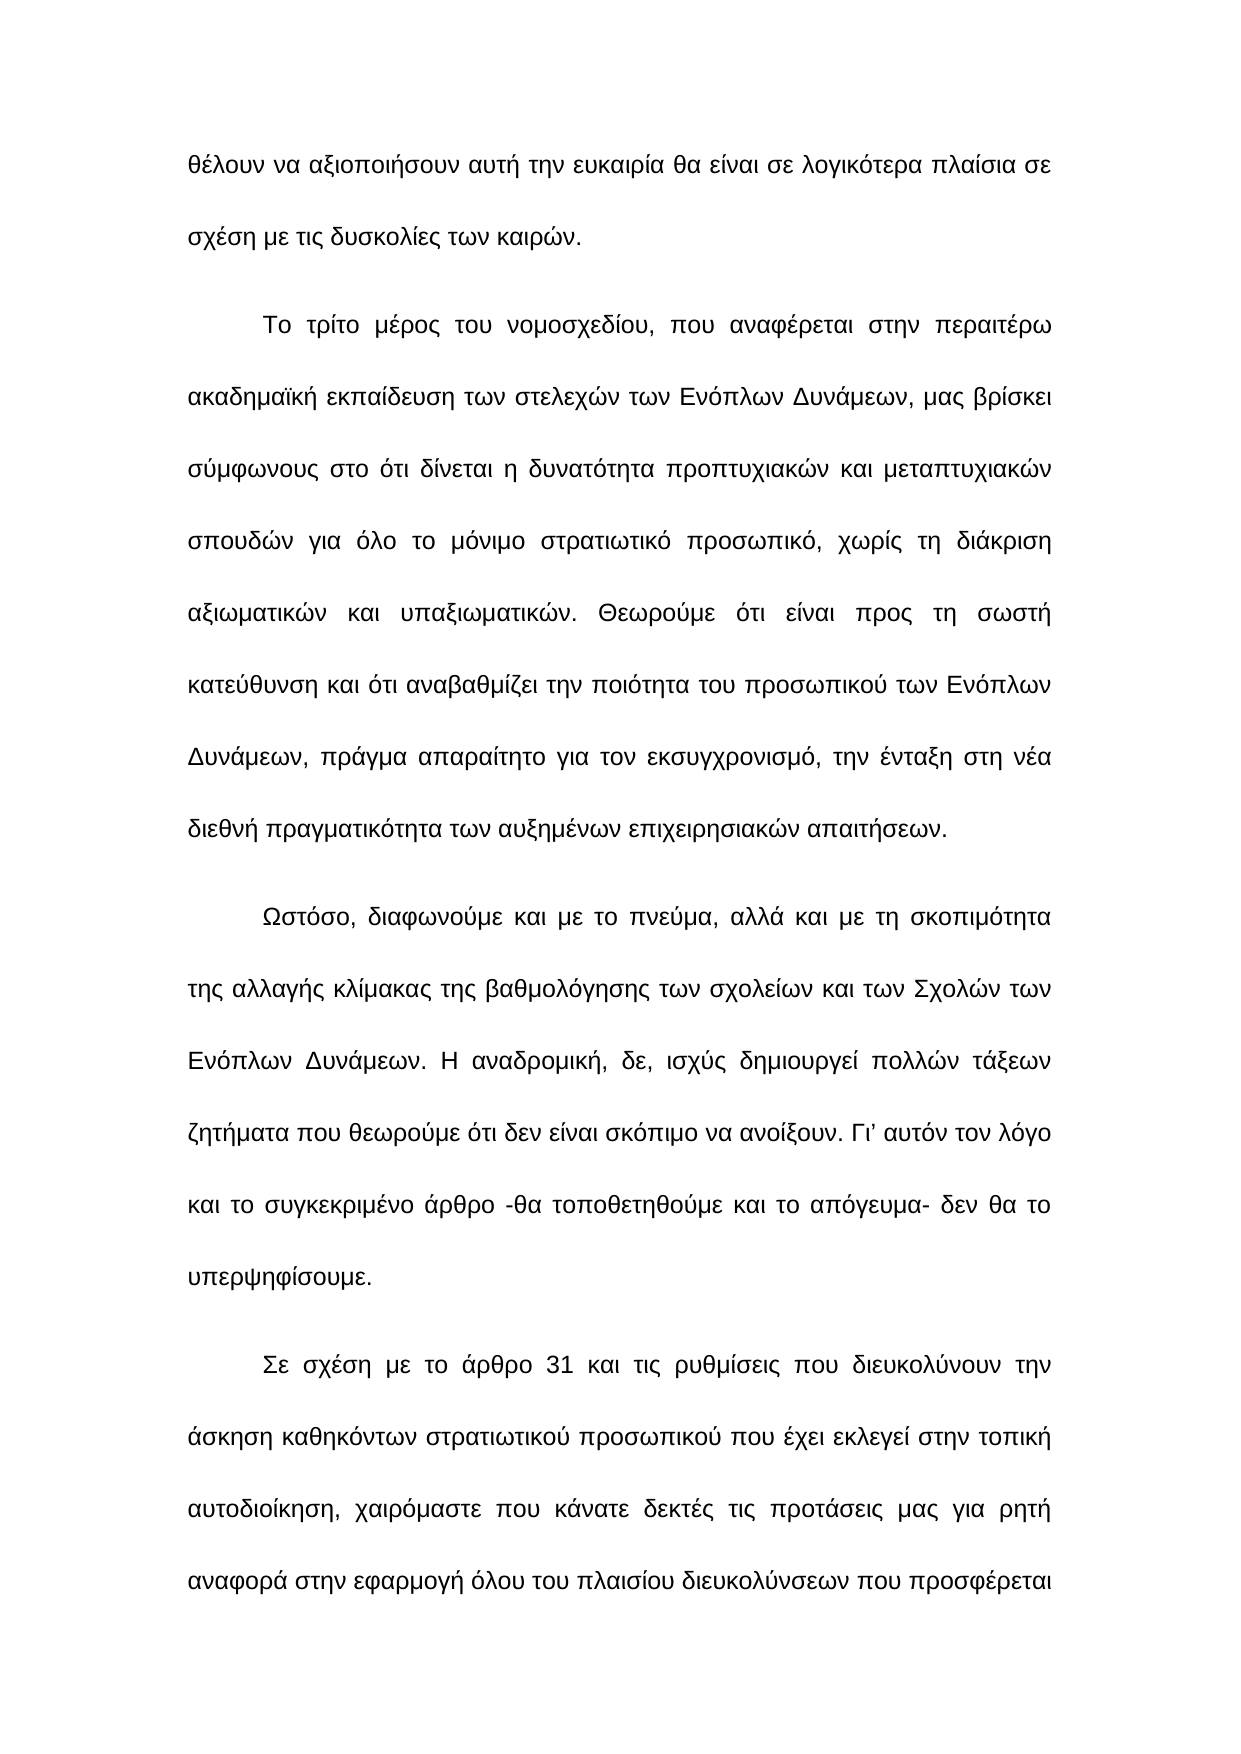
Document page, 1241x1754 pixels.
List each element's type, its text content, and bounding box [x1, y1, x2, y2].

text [187, 1350, 1053, 1594]
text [187, 150, 1053, 251]
text Το τρίτο μέρος του νομοσχεδίου, που αναφέρεται στην περαιτέρω ακαδημαϊκή εκπαίδευση των στελεχών των Ενόπλων Δυνάμεων, μας βρίσκει σύμφωνους στο ότι δίνεται η δυνατότητα προπτυχιακών και μεταπτυχιακών σπουδών για όλο το μόνιμο στρατιωτικό προσωπικό, χωρίς τη διάκριση αξιωματικών και υπαξιωματικών. Θεωρούμε ότι είναι προς τη σωστή κατεύθυνση και ότι αναβαθμίζει την ποιότητα του προσωπικού των Ενόπλων Δυνάμεων, πράγμα απαραίτητο για τον εκσυγχρονισμό, την ένταξη στη νέα διεθνή πραγματικότητα των αυξημένων επιχειρησιακών απαιτήσεων. [187, 310, 1053, 842]
text Ωστόσο, διαφωνούμε και με το πνεύμα, αλλά και με τη σκοπιμότητα της αλλαγής κλίμακας της βαθμολόγησης των σχολείων και των Σχολών των Ενόπλων Δυνάμεων. Η αναδρομική, δε, ισχύς δημιουργεί πολλών τάξεων ζητήματα που θεωρούμε ότι δεν είναι σκόπιμο να ανοίξουν. Γι’ αυτόν τον λόγο και το συγκεκριμένο άρθρο -θα τοποθετηθούμε και το απόγευμα- δεν θα το υπερψηφίσουμε. [187, 902, 1053, 1290]
